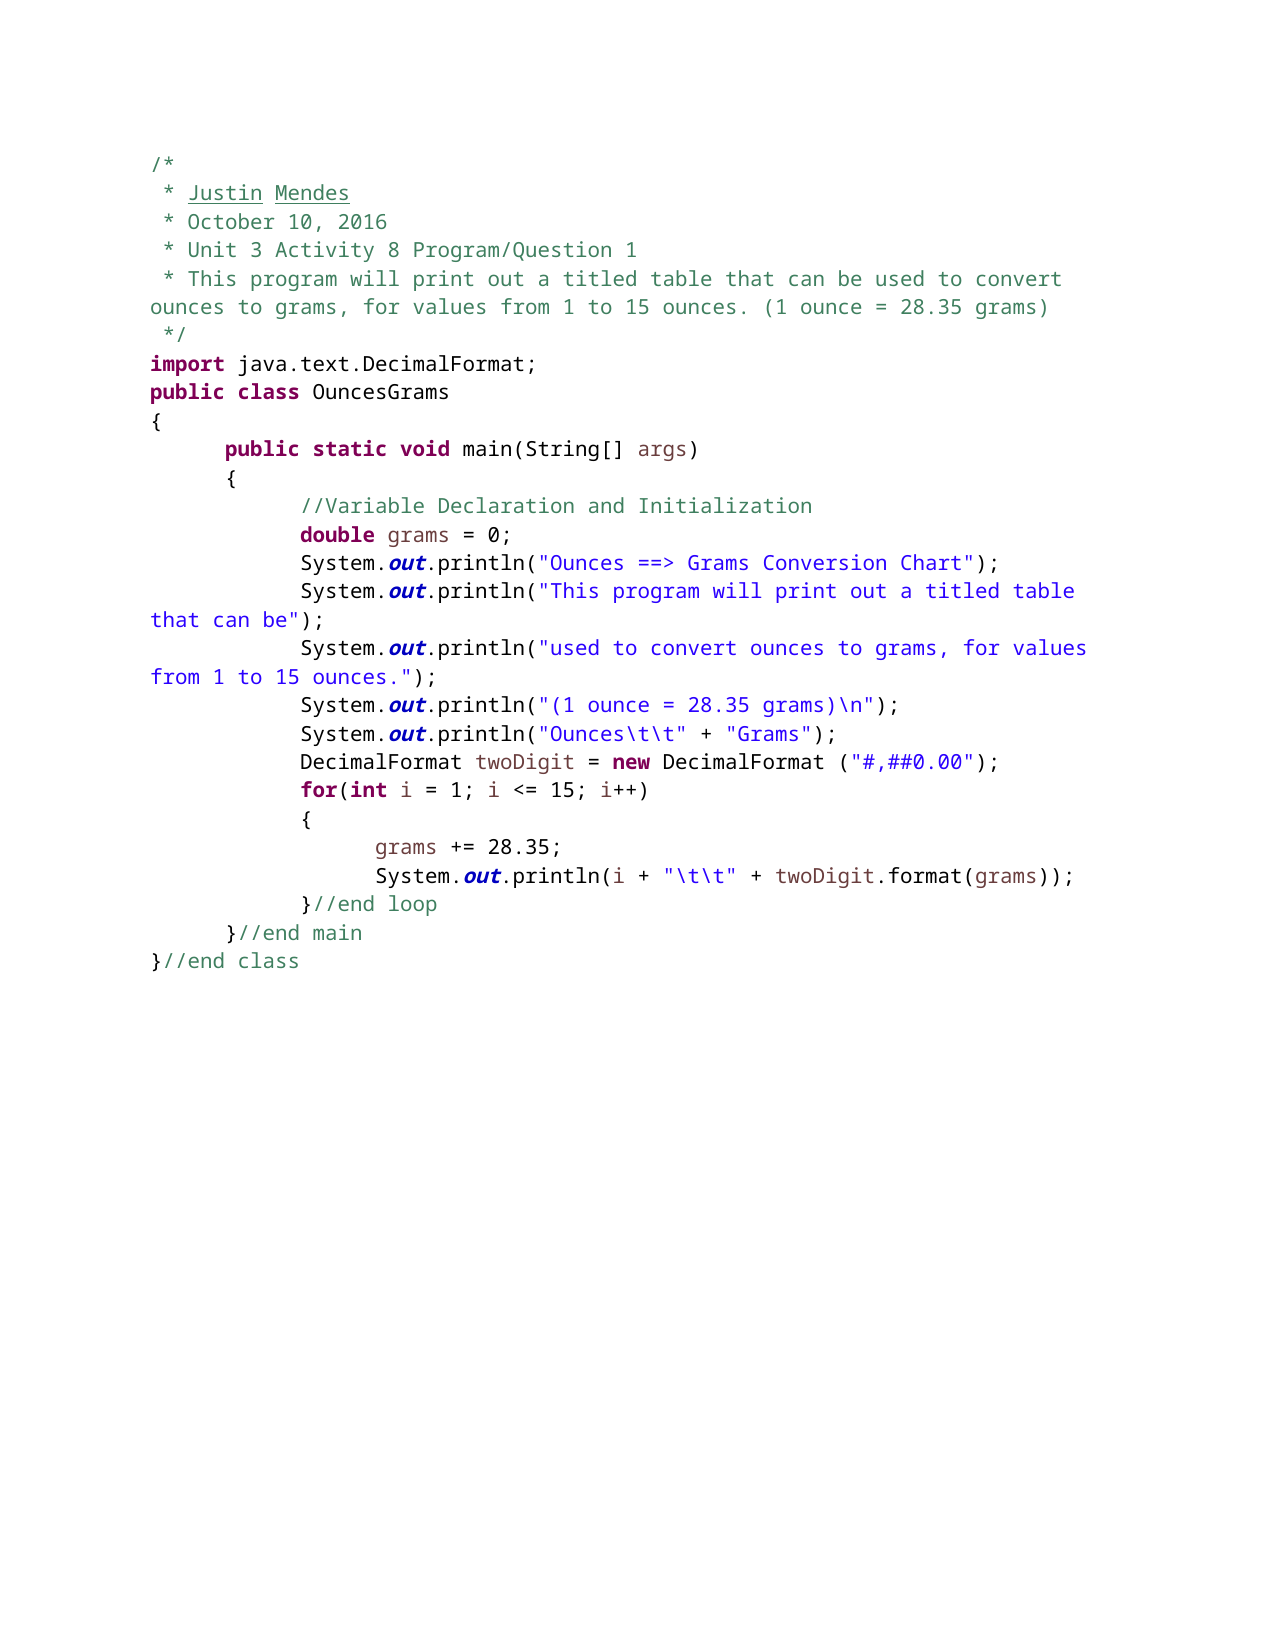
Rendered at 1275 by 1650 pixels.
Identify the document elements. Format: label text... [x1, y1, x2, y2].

text //Variable Declaration and Initialization [150, 491, 1125, 520]
text System.out.println("used to convert ounces to grams, for values from 1 to 15 ounces."); [150, 633, 1125, 690]
text * October 10, 2016 [150, 207, 1125, 235]
text }//end class [150, 946, 1125, 975]
text System.out.println("Ounces\t\t" + "Grams"); [150, 719, 1125, 747]
text DecimalFormat twoDigit = new DecimalFormat ("#,##0.00"); [150, 747, 1125, 776]
text System.out.println("(1 ounce = 28.35 grams)\n"); [150, 690, 1125, 719]
text * Justin Mendes [150, 178, 1125, 207]
text public static void main(String[] args) [150, 434, 1125, 463]
text for(int i = 1; i <= 15; i++) [150, 776, 1125, 804]
text grams += 28.35; [150, 832, 1125, 861]
text { [150, 804, 1125, 832]
text }//end main [150, 918, 1125, 946]
text * Unit 3 Activity 8 Program/Question 1 [150, 235, 1125, 264]
text }//end loop [150, 889, 1125, 918]
text public class OuncesGrams [150, 377, 1125, 406]
text */ [150, 321, 1125, 349]
text System.out.println("This program will print out a titled table that can be"); [150, 577, 1125, 633]
text double grams = 0; [150, 520, 1125, 548]
text * This program will print out a titled table that can be used to convert ounces to grams, for values from 1 to 15 ounces. (1 ounce = 28.35 grams) [150, 264, 1125, 321]
text System.out.println("Ounces ==> Grams Conversion Chart"); [150, 548, 1125, 577]
text { [150, 406, 1125, 434]
text System.out.println(i + "\t\t" + twoDigit.format(grams)); [150, 861, 1125, 889]
text { [150, 463, 1125, 491]
text /* [150, 150, 1125, 178]
text import java.text.DecimalFormat; [150, 349, 1125, 377]
